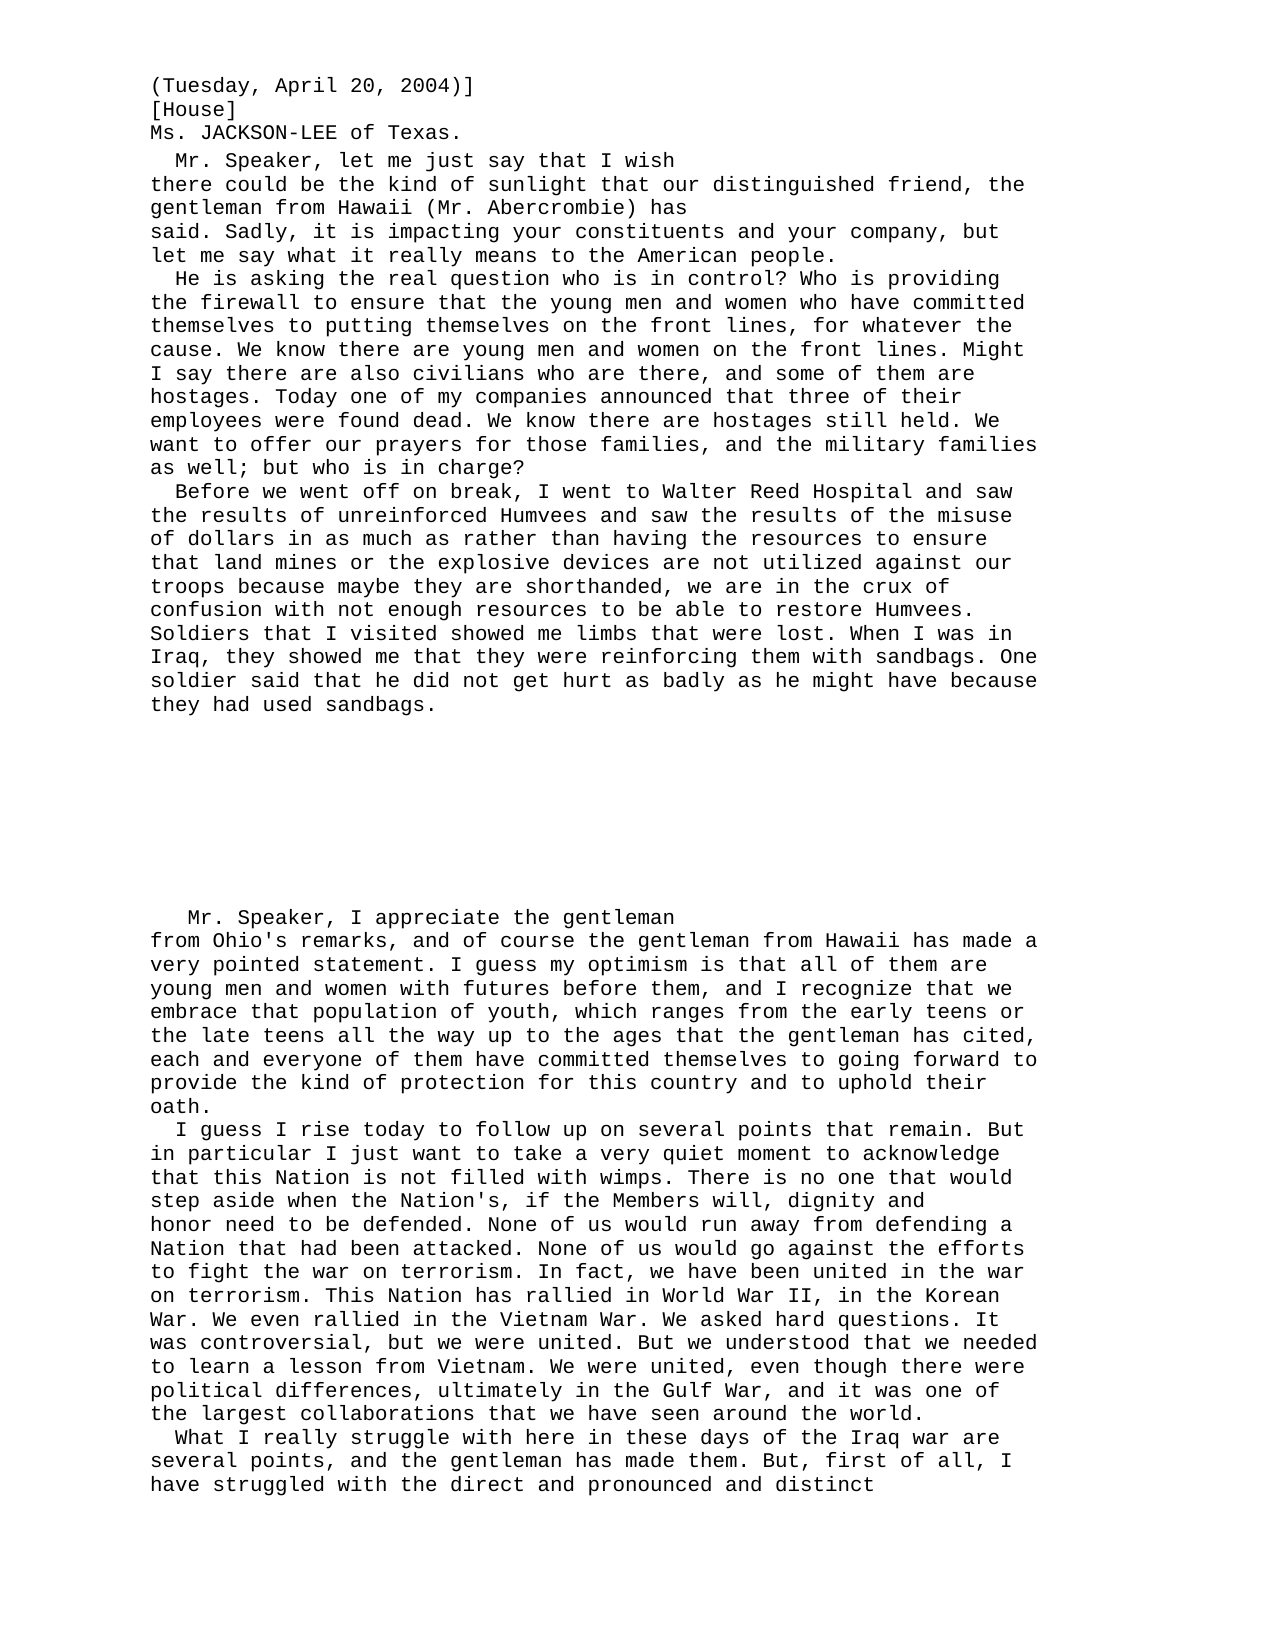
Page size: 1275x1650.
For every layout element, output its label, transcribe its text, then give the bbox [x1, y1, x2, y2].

text Soldiers that I visited showed me limbs that were lost. When I was in [150, 623, 1125, 647]
text confusion with not enough resources to be able to restore Humvees. [150, 599, 1125, 623]
text step aside when the Nation's, if the Members will, dignity and [150, 1190, 1125, 1214]
text was controversial, but we were united. But we understood that we needed [150, 1332, 1125, 1356]
text political differences, ultimately in the Gulf War, and it was one of [150, 1379, 1125, 1403]
text young men and women with futures before them, and I recognize that we [150, 978, 1125, 1001]
text the firewall to ensure that the young men and women who have committed [150, 292, 1125, 316]
text What I really struggle with here in these days of the Iraq war are [150, 1427, 1125, 1451]
text Mr. Speaker, I appreciate the gentleman [150, 907, 1125, 930]
text embrace that population of youth, which ranges from the early teens or [150, 1001, 1125, 1025]
text employees were found dead. We know there are hostages still held. We [150, 410, 1125, 434]
text let me say what it really means to the American people. [150, 244, 1125, 268]
text in particular I just want to take a very quiet moment to acknowledge [150, 1143, 1125, 1167]
text on terrorism. This Nation has rallied in World War II, in the Korean [150, 1285, 1125, 1309]
text want to offer our prayers for those families, and the military families [150, 434, 1125, 457]
text that land mines or the explosive devices are not utilized against our [150, 552, 1125, 576]
text of dollars in as much as rather than having the resources to ensure [150, 528, 1125, 552]
text the results of unreinforced Humvees and saw the results of the misuse [150, 505, 1125, 528]
text provide the kind of protection for this country and to uphold their [150, 1072, 1125, 1096]
text themselves to putting themselves on the front lines, for whatever the [150, 316, 1125, 339]
text gentleman from Hawaii (Mr. Abercrombie) has [150, 197, 1125, 221]
text Mr. Speaker, let me just say that I wish [150, 150, 1125, 174]
text hostages. Today one of my companies announced that three of their [150, 386, 1125, 410]
text He is asking the real question who is in control? Who is providing [150, 268, 1125, 292]
text Iraq, they showed me that they were reinforcing them with sandbags. One [150, 647, 1125, 670]
text have struggled with the direct and pronounced and distinct [150, 1474, 1125, 1498]
text that this Nation is not filled with wimps. There is no one that would [150, 1167, 1125, 1190]
text very pointed statement. I guess my optimism is that all of them are [150, 954, 1125, 978]
text the late teens all the way up to the ages that the gentleman has cited, [150, 1025, 1125, 1048]
text oath. [150, 1096, 1125, 1119]
text said. Sadly, it is impacting your constituents and your company, but [150, 221, 1125, 244]
text Before we went off on break, I went to Walter Reed Hospital and saw [150, 481, 1125, 505]
text War. We even rallied in the Vietnam War. We asked hard questions. It [150, 1309, 1125, 1332]
text they had used sandbags. [150, 694, 1125, 717]
text I guess I rise today to follow up on several points that remain. But [150, 1119, 1125, 1143]
text from Ohio's remarks, and of course the gentleman from Hawaii has made a [150, 930, 1125, 954]
text cause. We know there are young men and women on the front lines. Might [150, 339, 1125, 363]
text I say there are also civilians who are there, and some of them are [150, 363, 1125, 386]
text to learn a lesson from Vietnam. We were united, even though there were [150, 1356, 1125, 1379]
text Nation that had been attacked. None of us would go against the efforts [150, 1238, 1125, 1261]
text the largest collaborations that we have seen around the world. [150, 1403, 1125, 1427]
text to fight the war on terrorism. In fact, we have been united in the war [150, 1261, 1125, 1285]
text as well; but who is in charge? [150, 457, 1125, 481]
text honor need to be defended. None of us would run away from defending a [150, 1214, 1125, 1238]
text each and everyone of them have committed themselves to going forward to [150, 1048, 1125, 1072]
text several points, and the gentleman has made them. But, first of all, I [150, 1451, 1125, 1474]
text there could be the kind of sunlight that our distinguished friend, the [150, 174, 1125, 197]
text soldier said that he did not get hurt as badly as he might have because [150, 670, 1125, 694]
text troops because maybe they are shorthanded, we are in the crux of [150, 576, 1125, 599]
